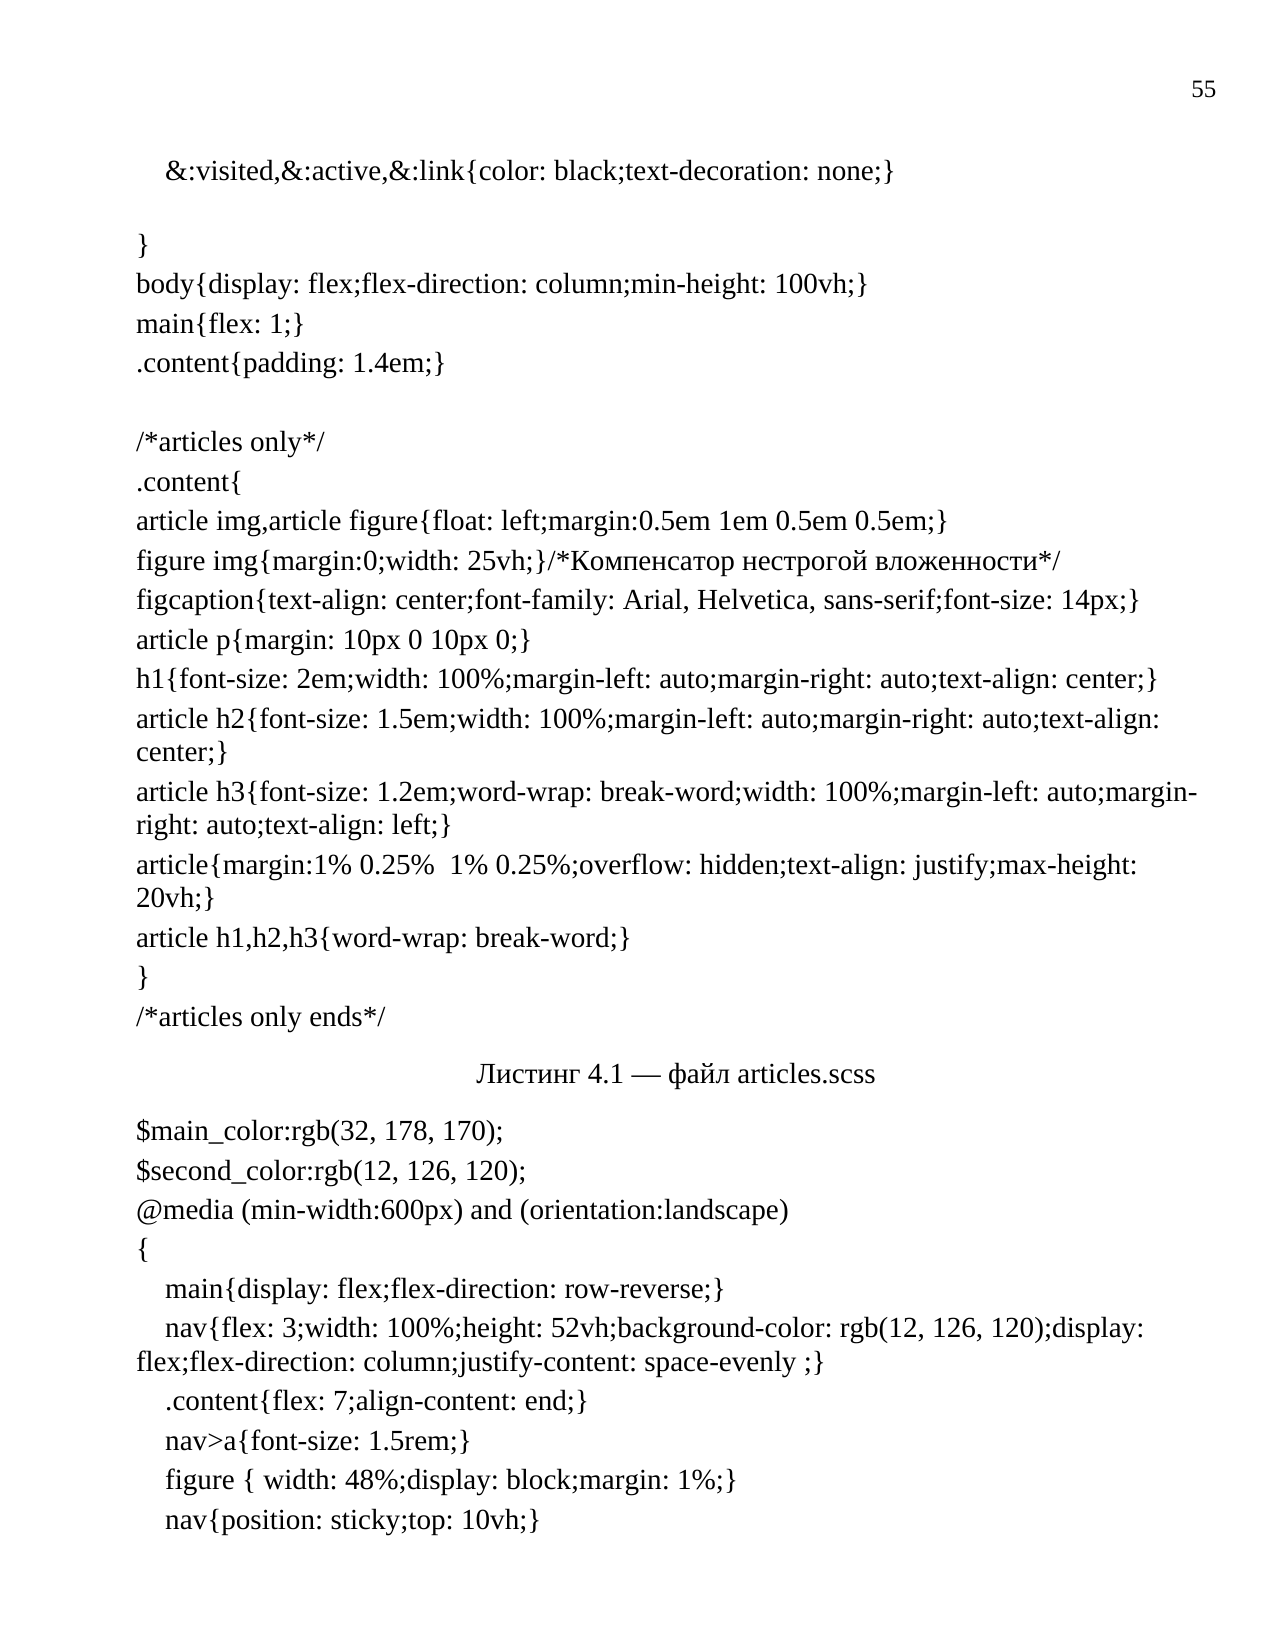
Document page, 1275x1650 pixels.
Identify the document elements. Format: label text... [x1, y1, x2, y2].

text body{display: flex;flex-direction: column;min-height: 100vh;} [136, 266, 1216, 300]
text article p{margin: 10px 0 10px 0;} [136, 622, 1216, 655]
text $second_color:rgb(12, 126, 120); [136, 1153, 1216, 1186]
text /*articles only*/ [136, 424, 1216, 458]
text $main_color:rgb(32, 178, 170); [136, 1113, 1216, 1147]
text { [136, 1232, 1216, 1265]
text figure img{margin:0;width: 25vh;}/*Компенсатор нестрогой вложенности*/ [136, 543, 1216, 576]
text article h3{font-size: 1.2em;word-wrap: break-word;width: 100%;margin-left: auto;margin-right: auto;text-align: left;} [136, 774, 1216, 841]
text main{flex: 1;} [136, 306, 1216, 339]
text /*articles only ends*/ [136, 999, 1216, 1032]
text .content{padding: 1.4em;} [136, 345, 1216, 379]
text figcaption{text-align: center;font-family: Arial, Helvetica, sans-serif;font-size: 14px;} [136, 582, 1216, 616]
text @media (min-width:600px) and (orientation:landscape) [136, 1192, 1216, 1226]
text article{margin:1% 0.25% 1% 0.25%;overflow: hidden;text-align: justify;max-height: 20vh;} [136, 847, 1216, 914]
text h1{font-size: 2em;width: 100%;margin-left: auto;margin-right: auto;text-align: center;} [136, 661, 1216, 695]
text figure { width: 48%;display: block;margin: 1%;} [136, 1462, 1216, 1496]
text article h2{font-size: 1.5em;width: 100%;margin-left: auto;margin-right: auto;text-align: center;} [136, 701, 1216, 768]
text &:visited,&:active,&:link{color: black;text-decoration: none;} [136, 153, 1216, 186]
text article img,article figure{float: left;margin:0.5em 1em 0.5em 0.5em;} [136, 503, 1216, 537]
text .content{flex: 7;align-content: end;} [136, 1383, 1216, 1417]
text Листинг 4.1 — файл articles.scss [136, 1056, 1216, 1089]
text main{display: flex;flex-direction: row-reverse;} [136, 1271, 1216, 1304]
text nav{position: sticky;top: 10vh;} [136, 1502, 1216, 1536]
text nav>a{font-size: 1.5rem;} [136, 1423, 1216, 1457]
text } [136, 227, 1216, 261]
text nav{flex: 3;width: 100%;height: 52vh;background-color: rgb(12, 126, 120);display: flex;flex-direction: column;justify-content: space-evenly ;} [136, 1311, 1216, 1378]
text .content{ [136, 464, 1216, 497]
text article h1,h2,h3{word-wrap: break-word;} [136, 920, 1216, 953]
text } [136, 959, 1216, 993]
